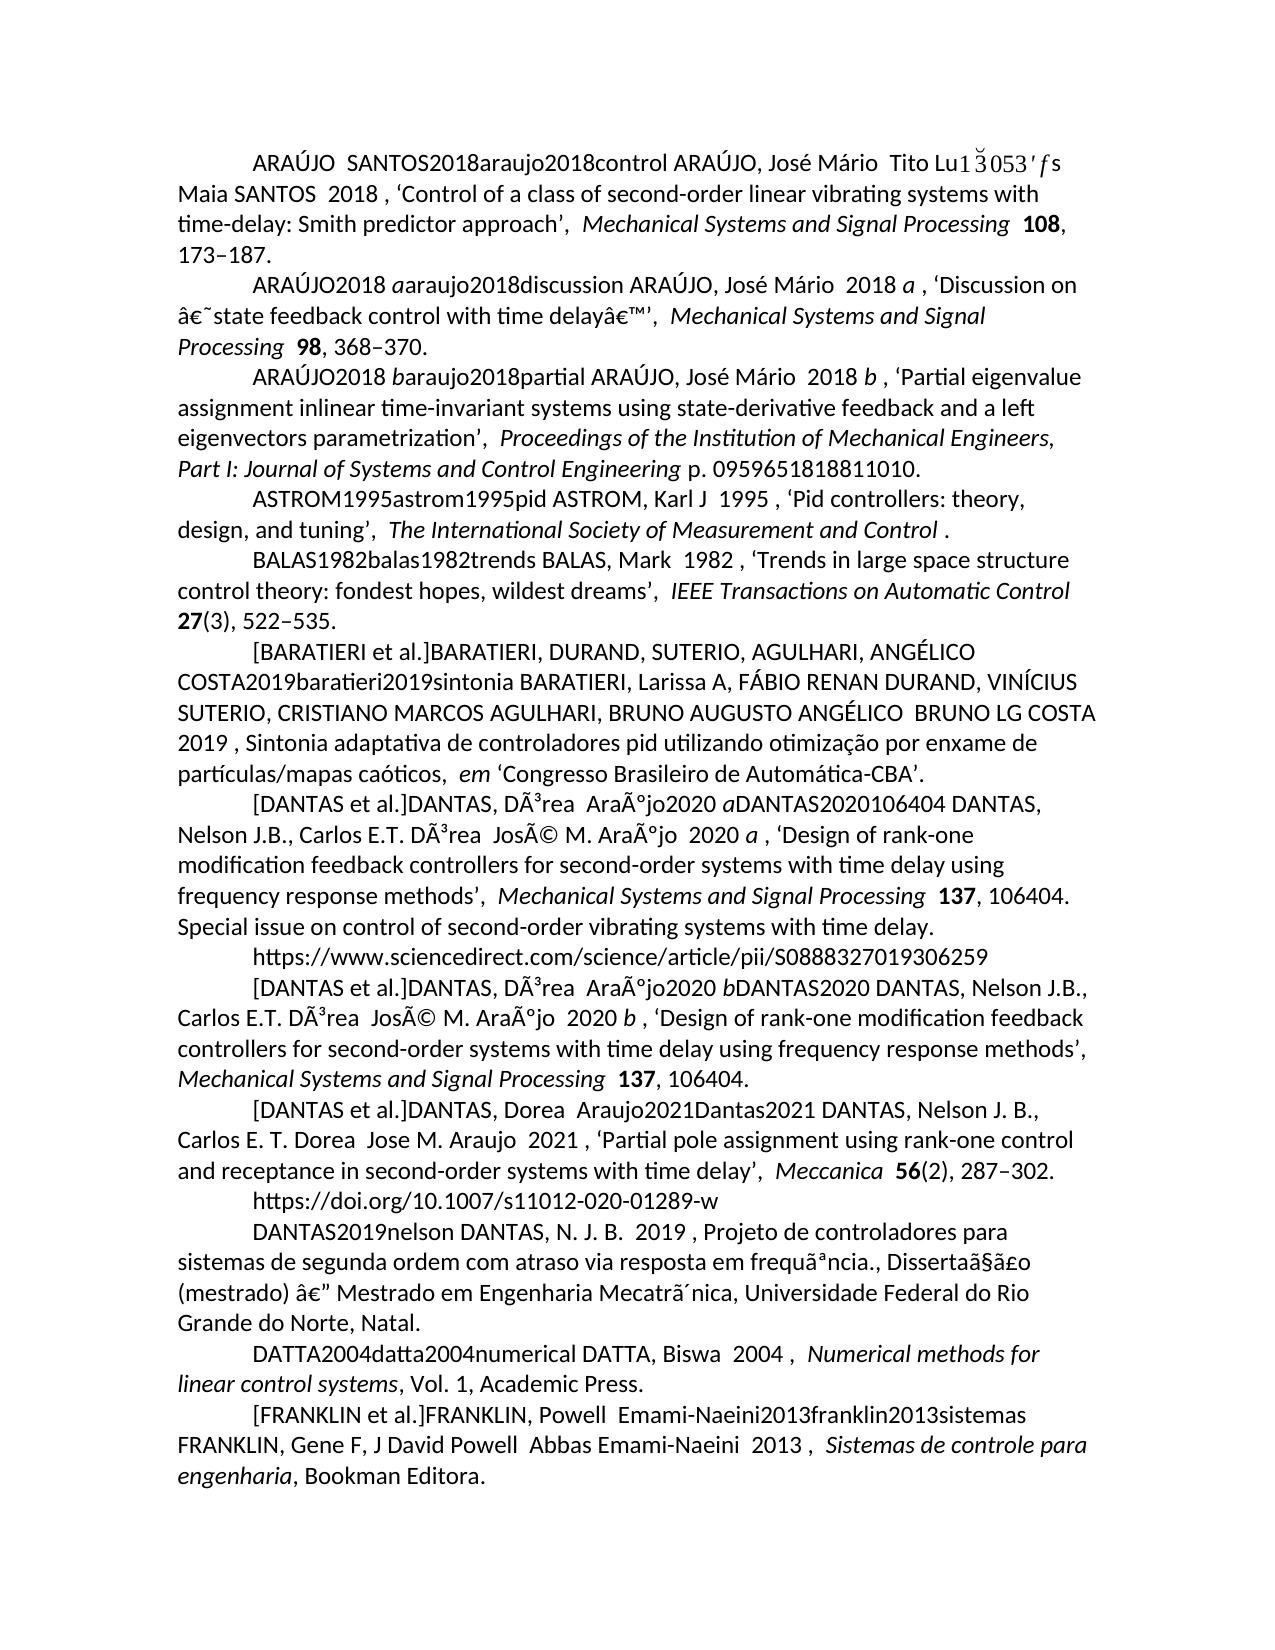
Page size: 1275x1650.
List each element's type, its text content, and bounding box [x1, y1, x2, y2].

text [BARATIERI et al.]BARATIERI, DURAND, SUTERIO, AGULHARI, ANGÉLICO COSTA2019baratieri2019sintonia BARATIERI, Larissa A, FÁBIO RENAN DURAND, VINÍCIUS SUTERIO, CRISTIANO MARCOS AGULHARI, BRUNO AUGUSTO ANGÉLICO BRUNO LG COSTA 2019 , Sintonia adaptativa de controladores pid utilizando otimização por enxame de partículas/mapas caóticos, em ‘Congresso Brasileiro de Automática-CBA’. [177, 636, 1098, 788]
text ARAÚJO2018 aaraujo2018discussion ARAÚJO, José Mário 2018 a , ‘Discussion on â€˜state feedback control with time delayâ€™’, Mechanical Systems and Signal Processing 98, 368–370. [177, 270, 1098, 361]
text BALAS1982balas1982trends BALAS, Mark 1982 , ‘Trends in large space structure control theory: fondest hopes, wildest dreams’, IEEE Transactions on Automatic Control 27(3), 522–535. [177, 544, 1098, 636]
text [DANTAS et al.]DANTAS, Dorea Araujo2021Dantas2021 DANTAS, Nelson J. B., Carlos E. T. Dorea Jose M. Araujo 2021 , ‘Partial pole assignment using rank-one control and receptance in second-order systems with time delay’, Meccanica 56(2), 287–302. [177, 1094, 1098, 1185]
text DATTA2004datta2004numerical DATTA, Biswa 2004 , Numerical methods for linear control systems, Vol. 1, Academic Press. [177, 1338, 1098, 1399]
text ARAÚJO SANTOS2018araujo2018control ARAÚJO, José Mário Tito Lus Maia SANTOS 2018 , ‘Control of a class of second-order linear vibrating systems with time-delay: Smith predictor approach’, Mechanical Systems and Signal Processing 108, 173–187. [177, 148, 1098, 270]
text [DANTAS et al.]DANTAS, DÃ³rea AraÃºjo2020 bDANTAS2020 DANTAS, Nelson J.B., Carlos E.T. DÃ³rea JosÃ© M. AraÃºjo 2020 b , ‘Design of rank-one modification feedback controllers for second-order systems with time delay using frequency response methods’, Mechanical Systems and Signal Processing 137, 106404. [177, 972, 1098, 1094]
text [DANTAS et al.]DANTAS, DÃ³rea AraÃºjo2020 aDANTAS2020106404 DANTAS, Nelson J.B., Carlos E.T. DÃ³rea JosÃ© M. AraÃºjo 2020 a , ‘Design of rank-one modification feedback controllers for second-order systems with time delay using frequency response methods’, Mechanical Systems and Signal Processing 137, 106404. Special issue on control of second-order vibrating systems with time delay. [177, 788, 1098, 941]
text https://www.sciencedirect.com/science/article/pii/S0888327019306259 [177, 941, 1098, 972]
text https://doi.org/10.1007/s11012-020-01289-w [177, 1185, 1098, 1216]
text DANTAS2019nelson DANTAS, N. J. B. 2019 , Projeto de controladores para sistemas de segunda ordem com atraso via resposta em frequãªncia., Dissertaã§ã£o (mestrado) â€” Mestrado em Engenharia Mecatrã´nica, Universidade Federal do Rio Grande do Norte, Natal. [177, 1216, 1098, 1338]
text ARAÚJO2018 baraujo2018partial ARAÚJO, José Mário 2018 b , ‘Partial eigenvalue assignment inlinear time-invariant systems using state-derivative feedback and a left eigenvectors parametrization’, Proceedings of the Institution of Mechanical Engineers, Part I: Journal of Systems and Control Engineering p. 0959651818811010. [177, 361, 1098, 483]
text [FRANKLIN et al.]FRANKLIN, Powell Emami-Naeini2013franklin2013sistemas FRANKLIN, Gene F, J David Powell Abbas Emami-Naeini 2013 , Sistemas de controle para engenharia, Bookman Editora. [177, 1399, 1098, 1491]
text ASTROM1995astrom1995pid ASTROM, Karl J 1995 , ‘Pid controllers: theory, design, and tuning’, The International Society of Measurement and Control . [177, 483, 1098, 544]
